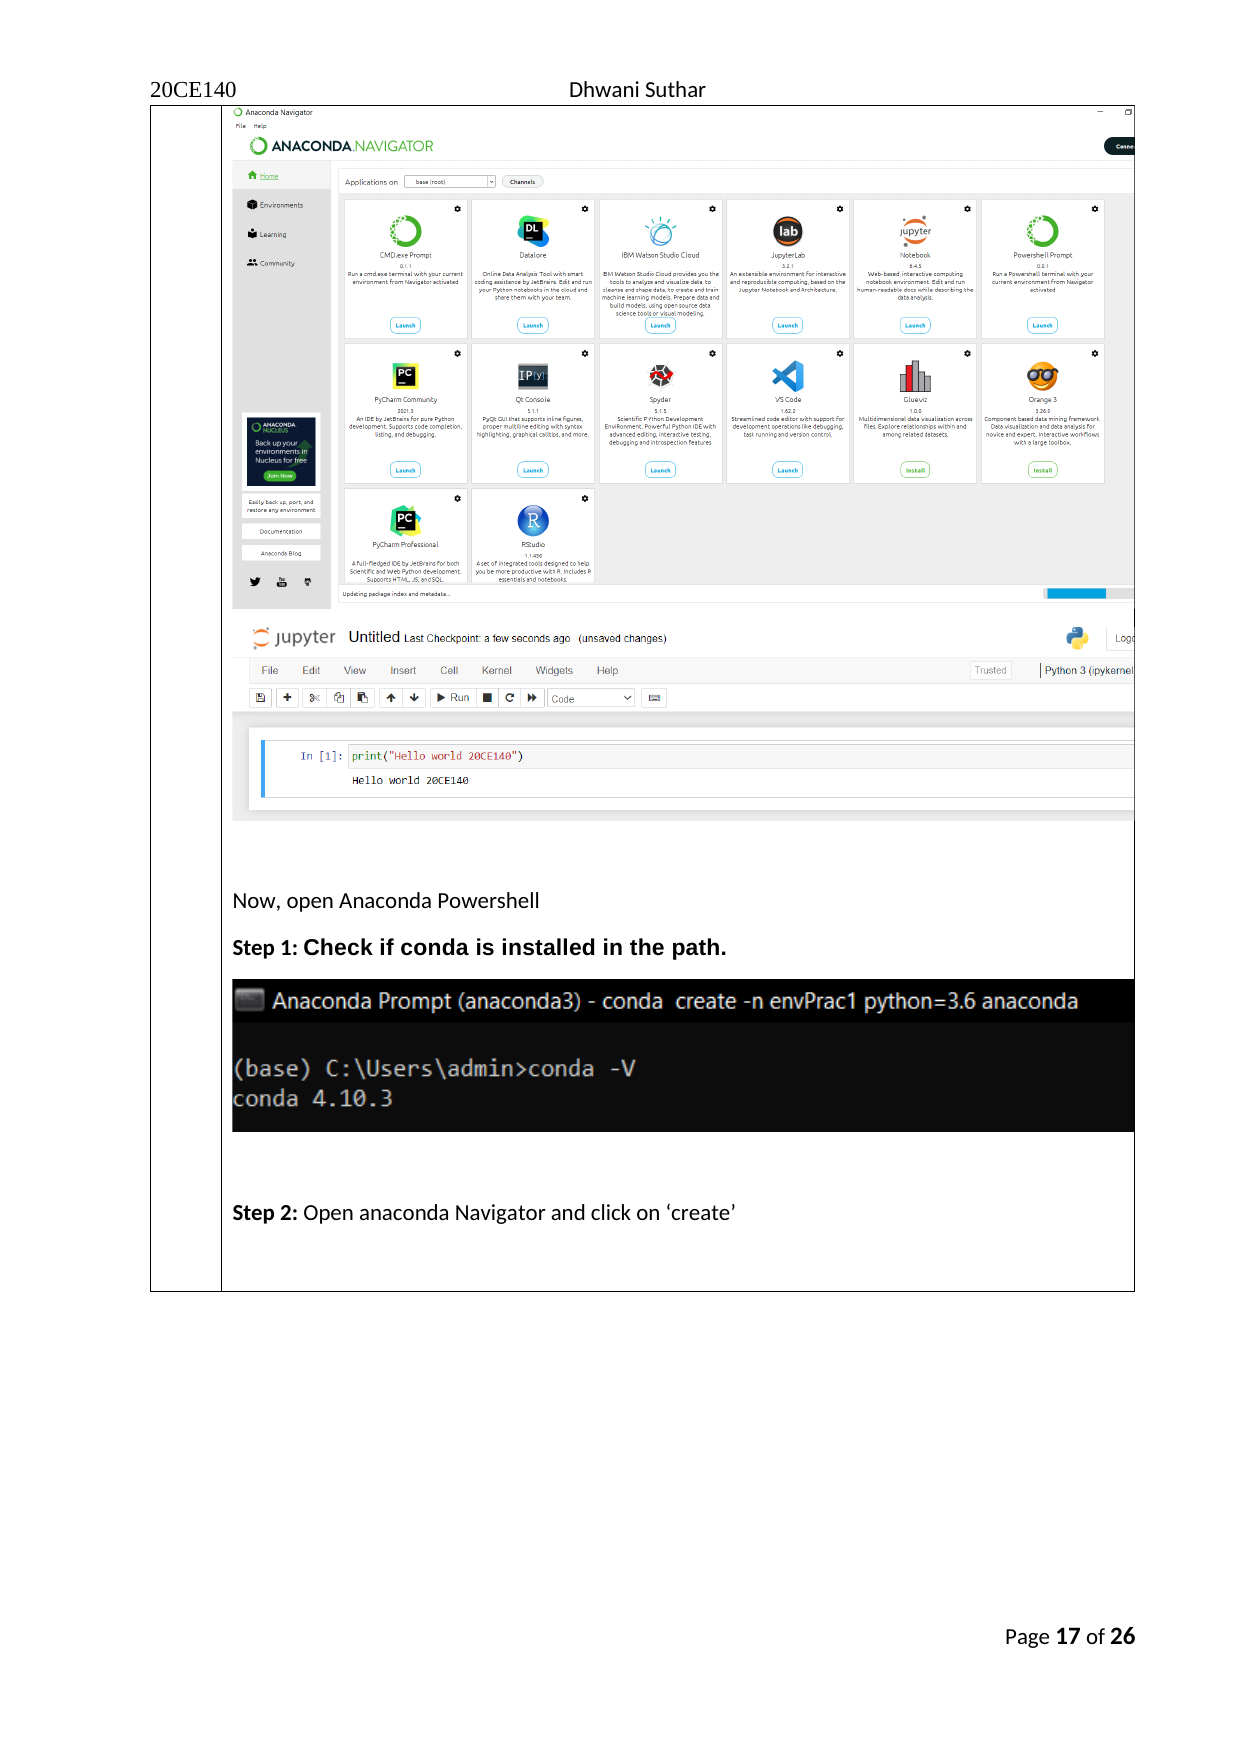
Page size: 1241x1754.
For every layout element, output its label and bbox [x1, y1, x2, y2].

picture [232, 979, 1135, 1132]
table_cell [222, 106, 1134, 1291]
picture [232, 106, 1135, 609]
picture [232, 627, 1135, 821]
table_cell [151, 106, 221, 1291]
